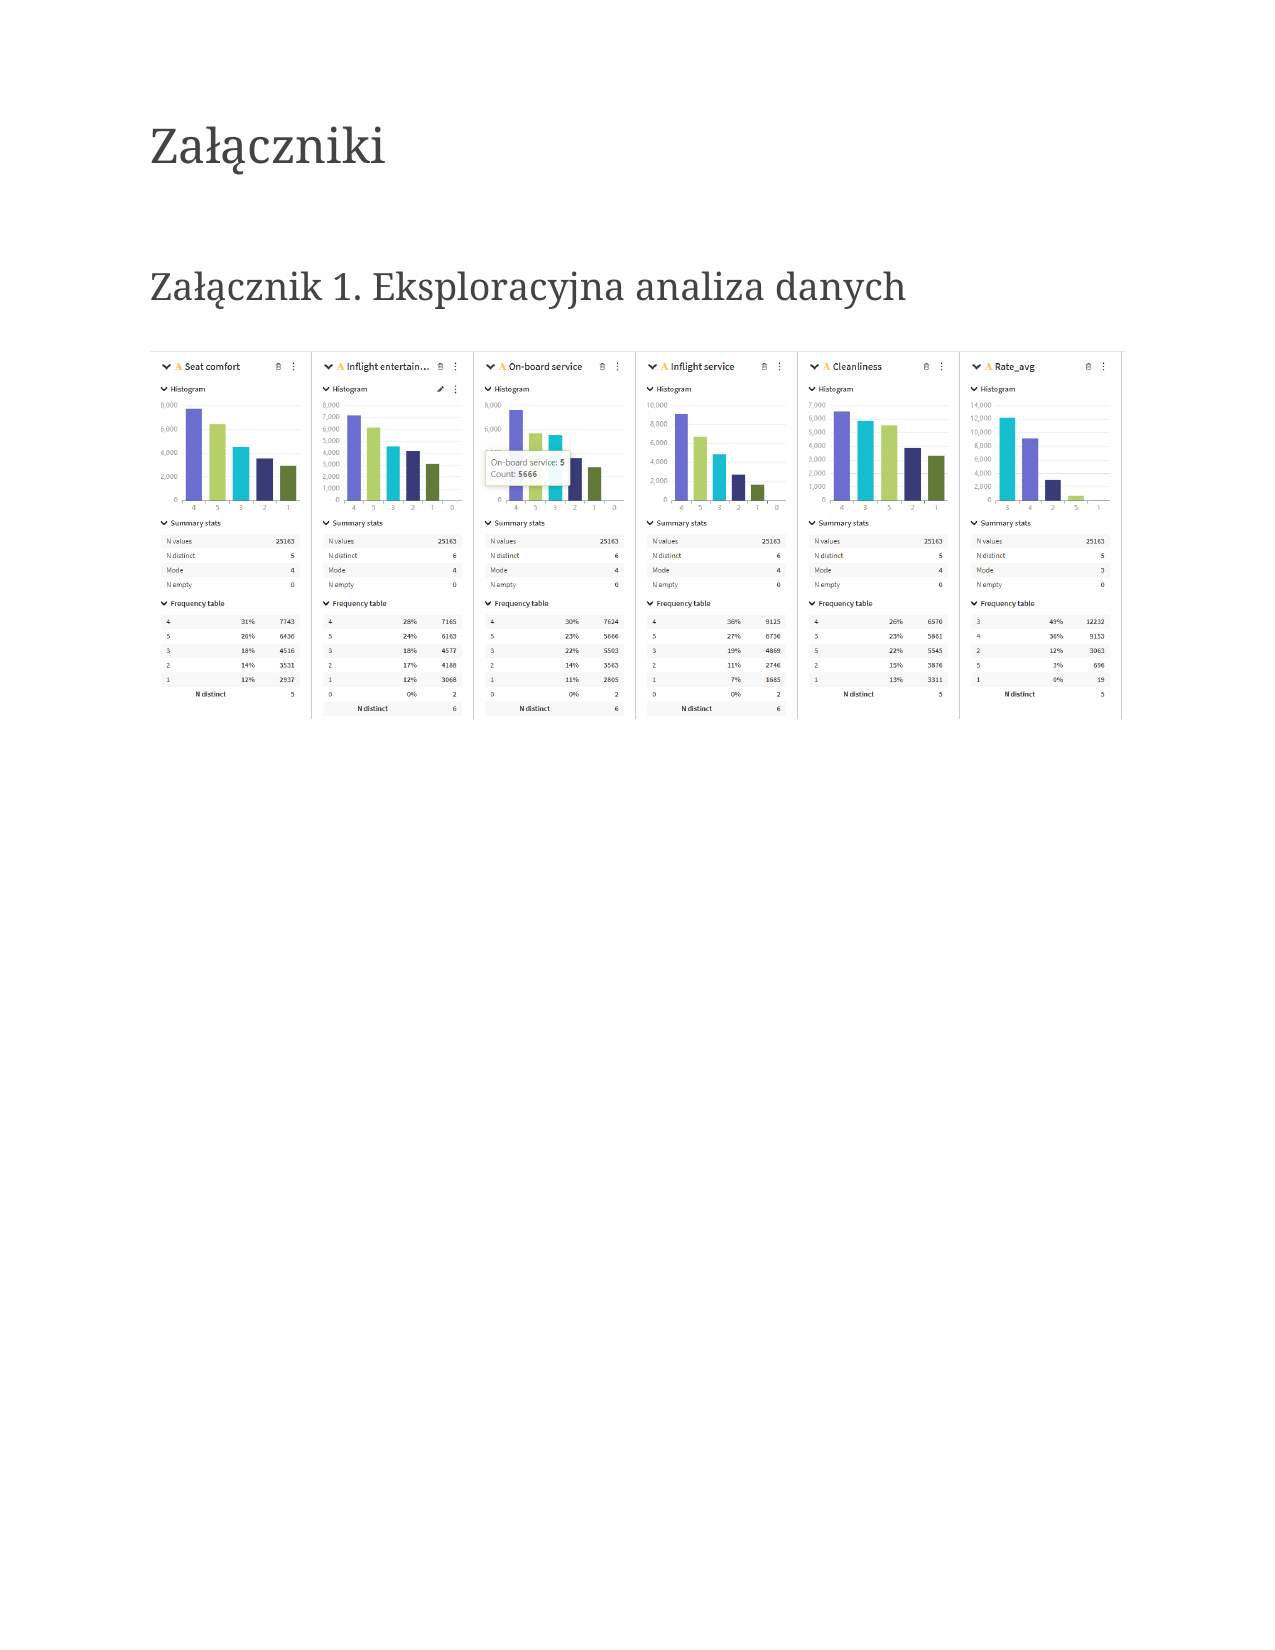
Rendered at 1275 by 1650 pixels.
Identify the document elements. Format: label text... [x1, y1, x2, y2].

subtitle Załączniki [150, 112, 1125, 178]
subtitle Załącznik 1. Eksploracyjna analiza danych [150, 260, 1125, 311]
picture [150, 349, 1125, 719]
